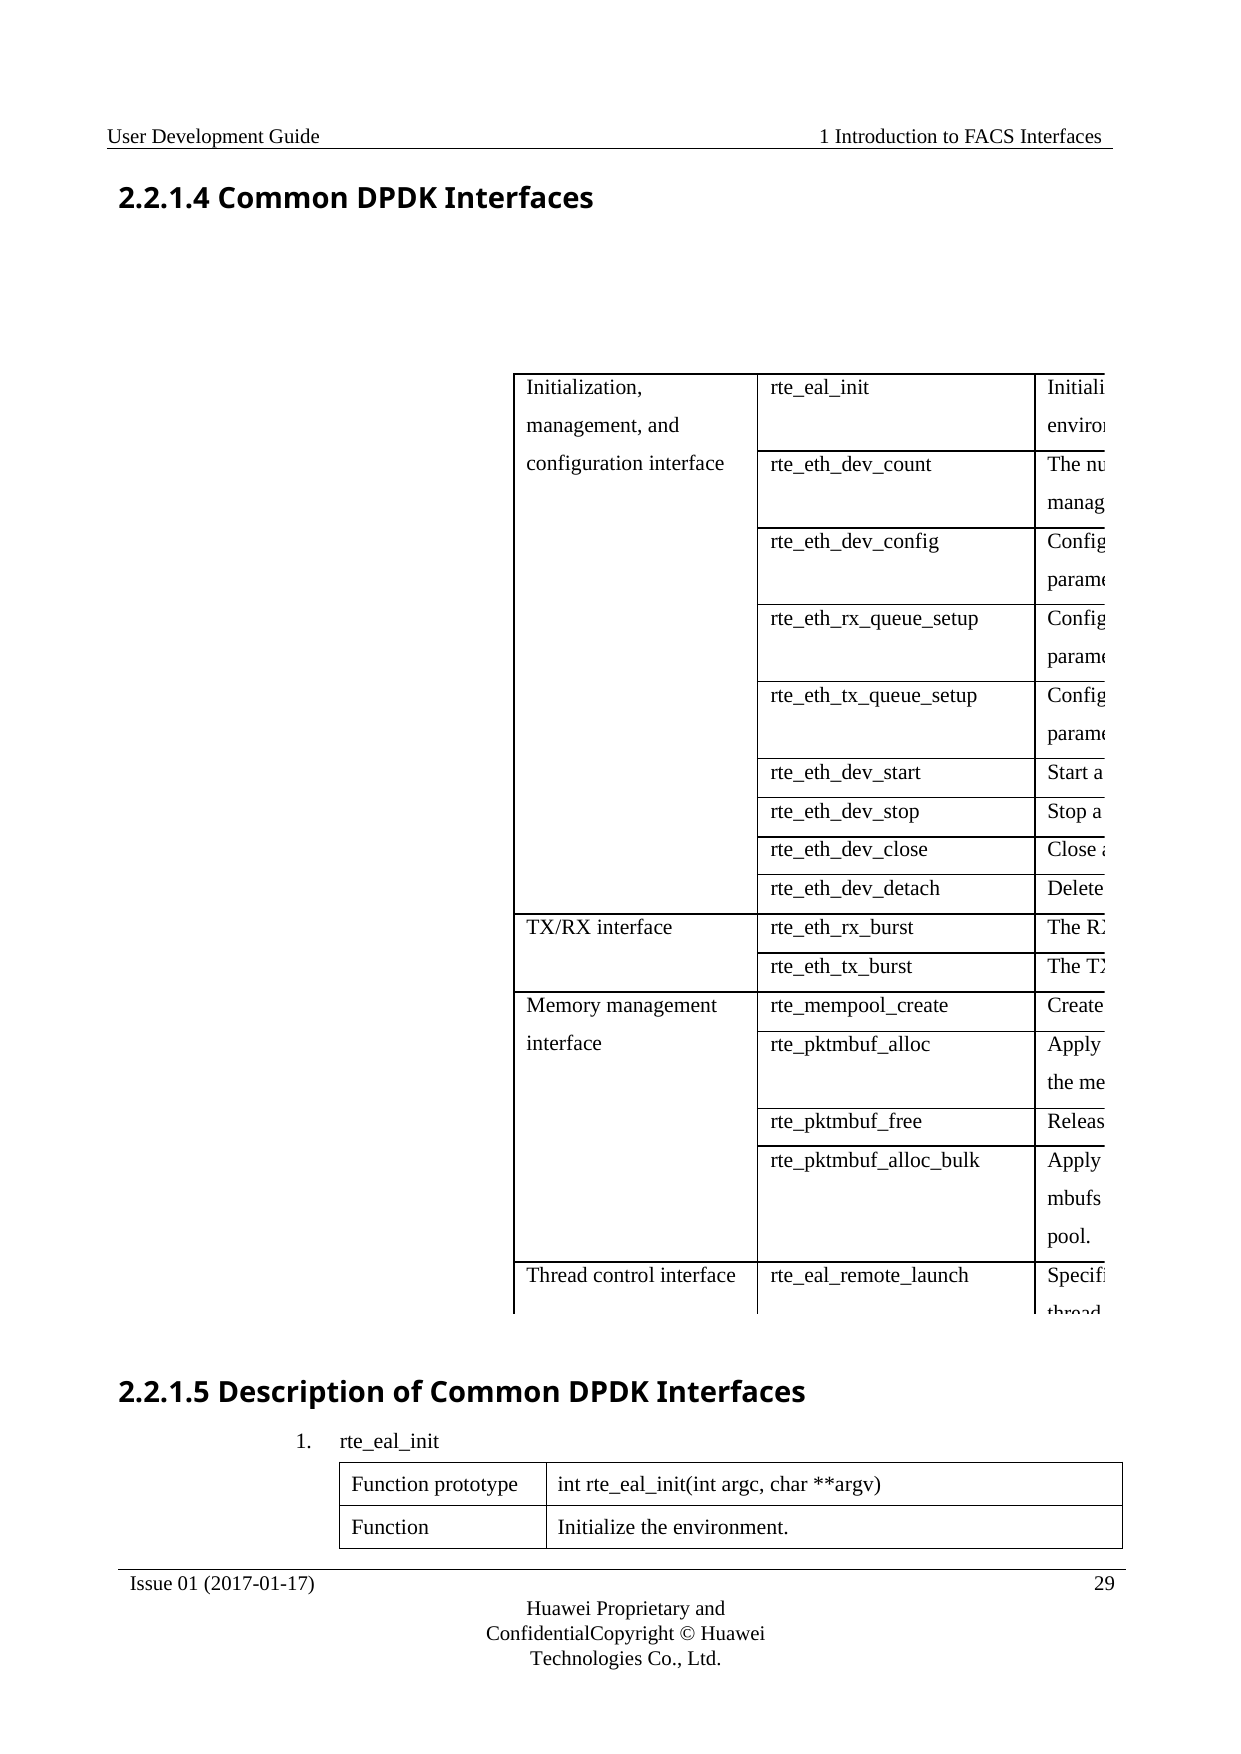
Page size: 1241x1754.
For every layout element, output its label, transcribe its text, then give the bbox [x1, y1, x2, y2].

table_cell Function [340, 1506, 546, 1547]
subtitle Description of Common DPDK Interfaces [118, 1372, 1122, 1411]
table_cell Initialize the environment. [547, 1506, 1122, 1547]
text rte_eal_init [295, 1428, 1122, 1453]
table_header int rte_eal_init(int argc, char **argv) [547, 1463, 1122, 1504]
table_header Function prototype [340, 1463, 546, 1504]
subtitle Common DPDK Interfaces [118, 177, 1122, 217]
